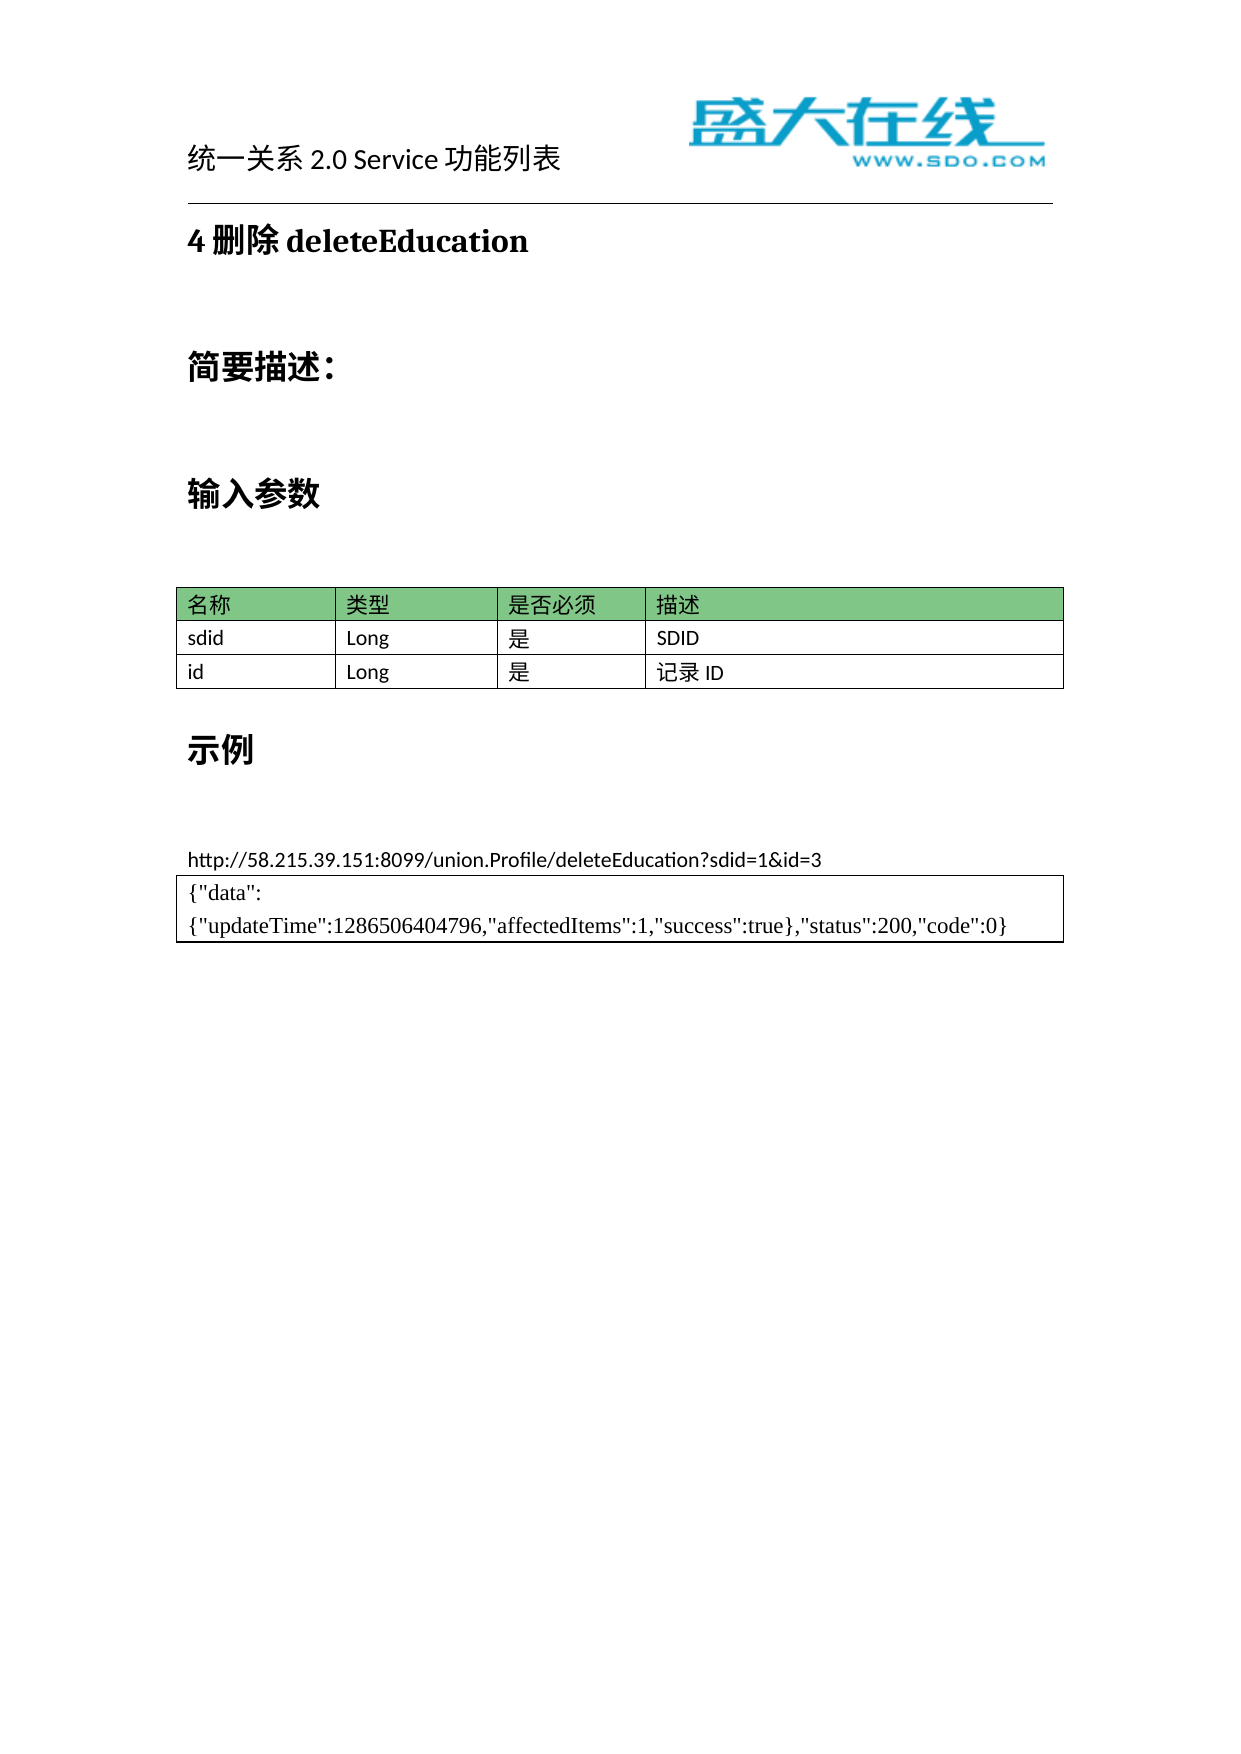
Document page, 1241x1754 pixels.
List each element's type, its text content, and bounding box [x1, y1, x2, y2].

table_cell id [177, 655, 335, 687]
subtitle 输入参数 [187, 460, 1053, 525]
table_header {"data":{"updateTime":1286506404796,"affectedItems":1,"success":true},"status":200,"code":0} [177, 876, 1063, 941]
table_cell 是 [498, 621, 645, 654]
subtitle 4删除deleteEducation [187, 205, 1053, 270]
table_header 描述 [646, 588, 1063, 620]
table_header 是否必须 [498, 588, 645, 620]
table_cell Long [336, 655, 497, 687]
text http://58.215.39.151:8099/union.Profile/deleteEducation?sdid=1&id=3 [187, 843, 1053, 875]
subtitle 示例 [187, 716, 1053, 781]
table_cell 是 [498, 655, 645, 687]
picture [689, 88, 1053, 170]
table_cell 记录ID [646, 655, 1063, 687]
table_cell SDID [646, 621, 1063, 654]
table_cell sdid [177, 621, 335, 654]
subtitle 简要描述： [187, 332, 1053, 397]
table_cell Long [336, 621, 497, 654]
table_header 类型 [336, 588, 497, 620]
table_header 名称 [177, 588, 335, 620]
